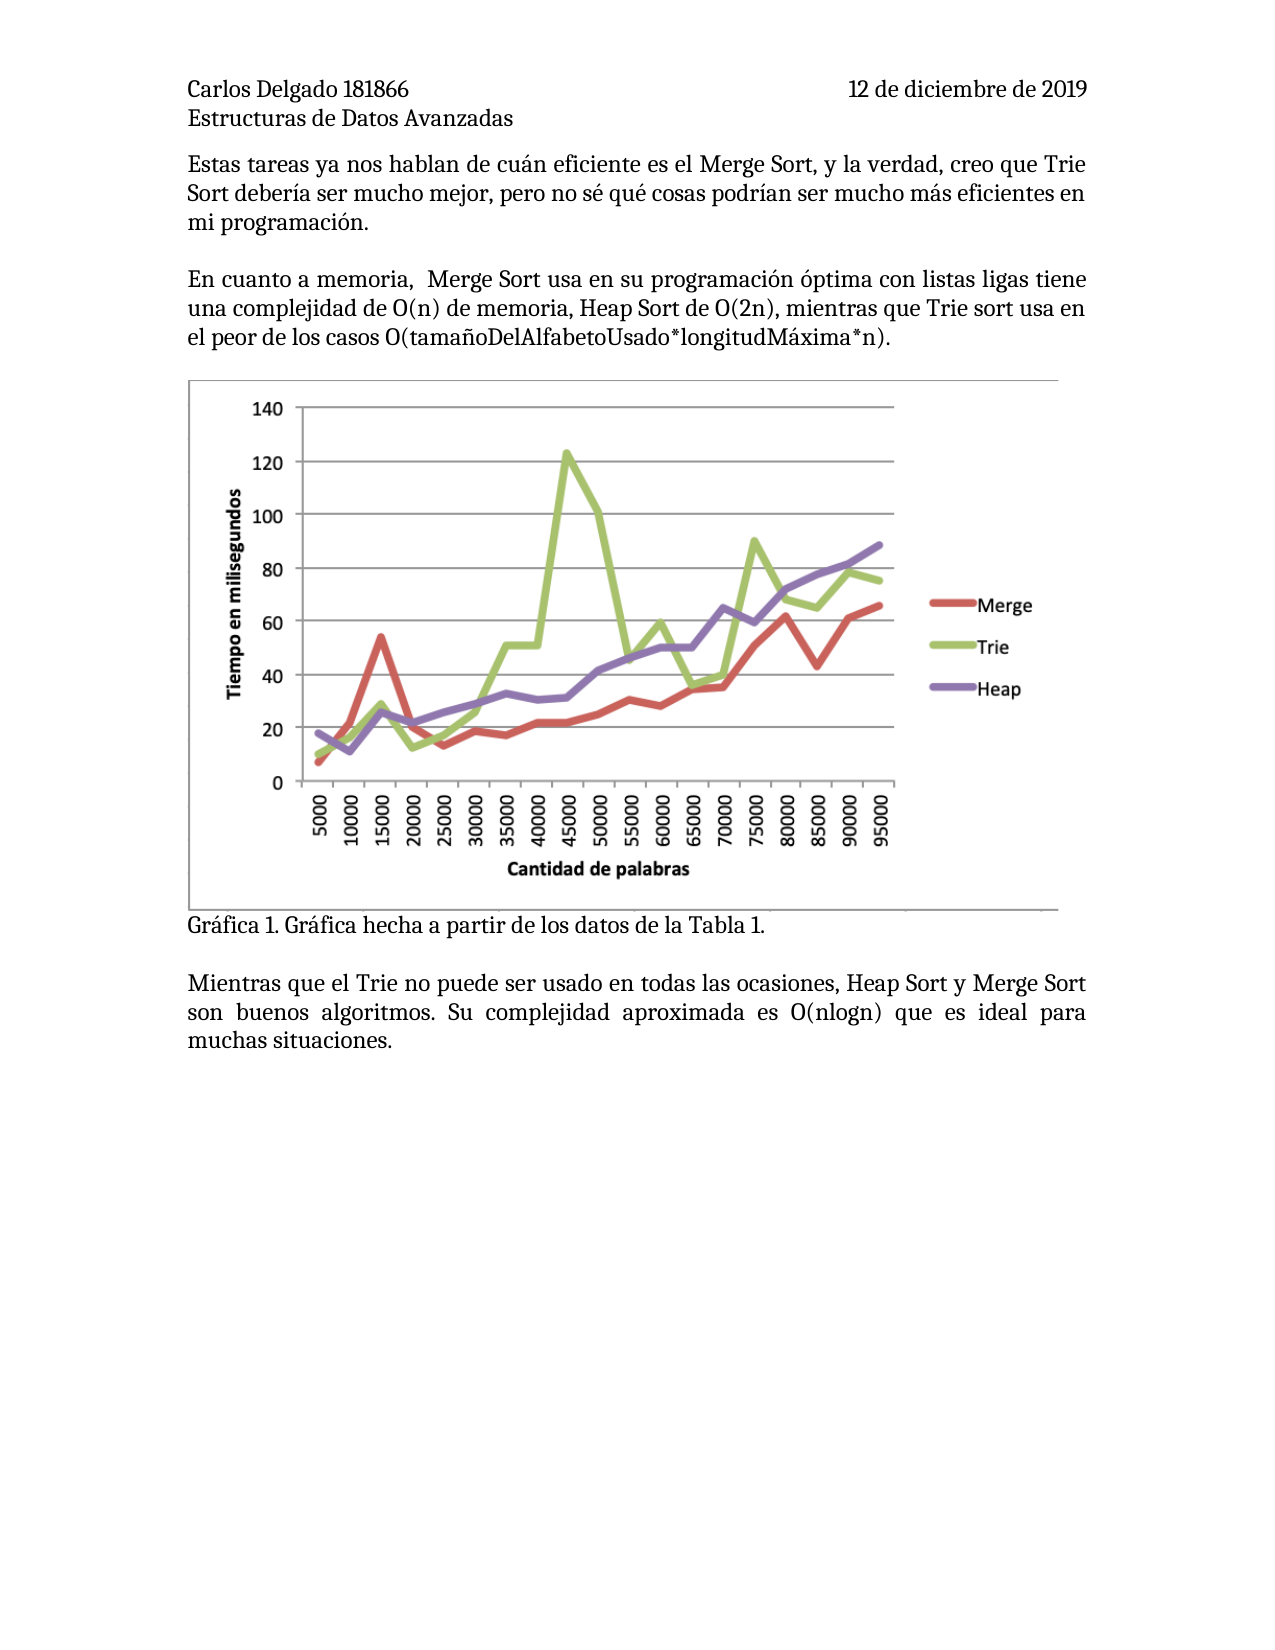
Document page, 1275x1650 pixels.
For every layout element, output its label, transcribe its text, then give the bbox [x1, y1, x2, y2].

picture [187, 380, 1059, 912]
text Estas tareas ya nos hablan de cuán eficiente es el Merge Sort, y la verdad, creo que Trie Sort debería ser mucho mejor, pero no sé qué cosas podrían ser mucho más eficientes en mi programación. [187, 150, 1087, 236]
text Gráfica 1. Gráfica hecha a partir de los datos de la Tabla 1. [187, 911, 1087, 940]
text Mientras que el Trie no puede ser usado en todas las ocasiones, Heap Sort y Merge Sort son buenos algoritmos. Su complejidad aproximada es O(nlogn) que es ideal para muchas situaciones. [187, 969, 1087, 1055]
text En cuanto a memoria, Merge Sort usa en su programación óptima con listas ligas tiene una complejidad de O(n) de memoria, Heap Sort de O(2n), mientras que Trie sort usa en el peor de los casos O(tamañoDelAlfabetoUsado*longitudMáxima*n). [187, 265, 1087, 351]
